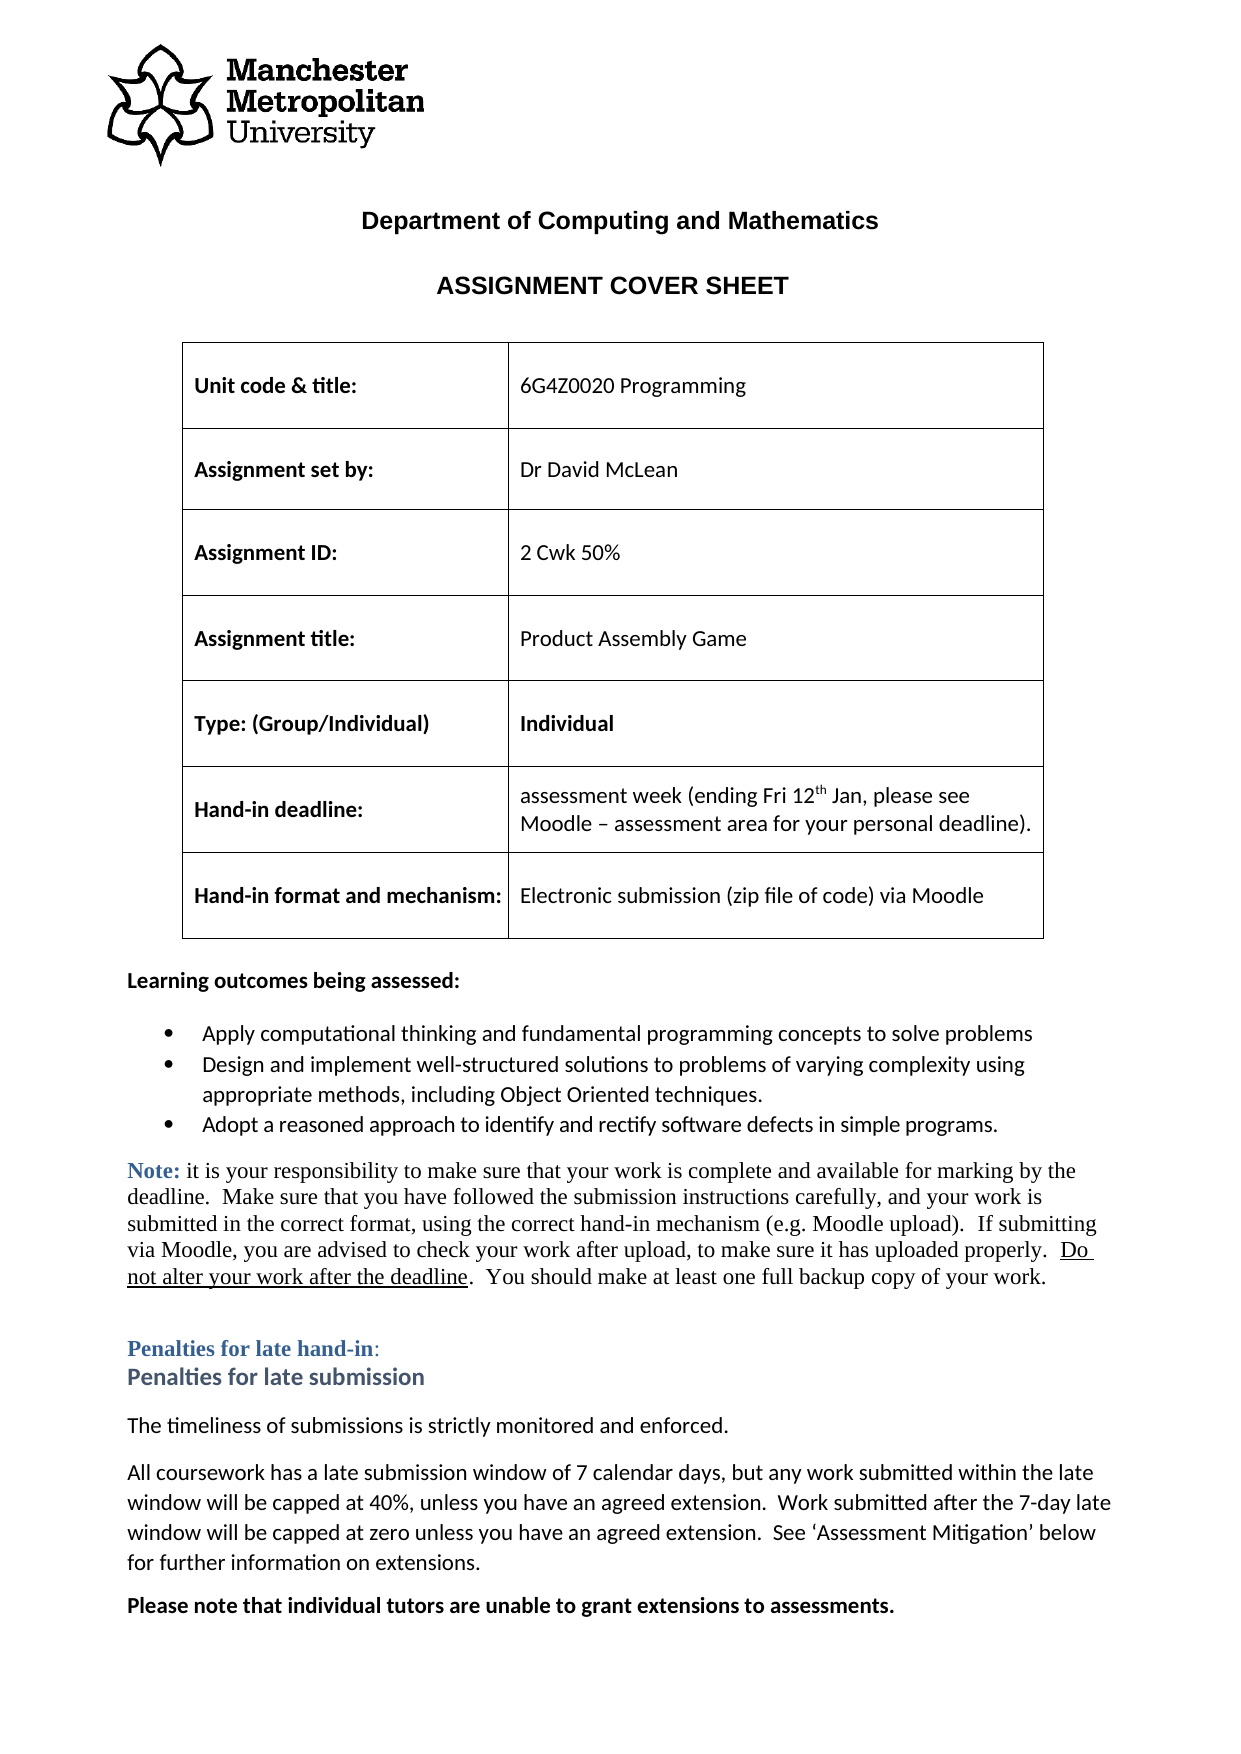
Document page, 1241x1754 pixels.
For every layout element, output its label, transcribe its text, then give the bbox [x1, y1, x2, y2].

table_cell Assignment title: [183, 596, 508, 680]
text Learning outcomes being assessed: [127, 966, 1077, 994]
text ASSIGNMENT COVER SHEET [436, 271, 1077, 300]
table_cell 2 Cwk 50% [509, 510, 1043, 595]
picture [107, 44, 424, 167]
table_cell Product Assembly Game [509, 596, 1043, 680]
table_cell Dr David McLean [509, 429, 1043, 508]
table_cell Type: (Group/Individual) [183, 681, 508, 766]
table_cell Hand-in format and mechanism: [183, 853, 508, 937]
text Note: it is your responsibility to make sure that your work is complete and available for marking by the deadline. Make sure that you have followed the submission instructions carefully, and your work is submitted in the correct format, using the correct hand-in mechanism (e.g. Moodle upload). If submitting via Moodle, you are advised to check your work after upload, to make sure it has uploaded properly. Do not alter your work after the deadline. You should make at least one full backup copy of your work. [127, 1157, 1116, 1290]
text Penalties for late hand-in: [127, 1335, 1102, 1361]
table_cell Assignment ID: [183, 510, 508, 595]
list Apply computational thinking and fundamental programming concepts to solve problems [164, 1019, 1113, 1047]
text Please note that individual tutors are unable to grant extensions to assessments. [127, 1591, 1116, 1619]
table_cell Electronic submission (zip file of code) via Moodle [509, 853, 1043, 937]
text All coursework has a late submission window of 7 calendar days, but any work submitted within the late window will be capped at 40%, unless you have an agreed extension. Work submitted after the 7-day late window will be capped at zero unless you have an agreed extension. See ‘Assessment Mitigation’ below for further information on extensions. [127, 1458, 1116, 1577]
text Department of Computing and Mathematics [341, 206, 899, 235]
list Adopt a reasoned approach to identify and rectify software defects in simple programs. [164, 1110, 1113, 1138]
table_cell Individual [509, 681, 1043, 766]
list Design and implement well-structured solutions to problems of varying complexity using appropriate methods, including Object Oriented techniques. [164, 1050, 1113, 1108]
text Penalties for late submission [127, 1361, 1113, 1392]
table_cell Assignment set by: [183, 429, 508, 508]
table_cell assessment week (ending Fri 12th Jan, please see Moodle – assessment area for your personal deadline). [509, 767, 1043, 852]
text The timeliness of submissions is strictly monitored and enforced. [127, 1411, 1101, 1439]
table_cell Hand-in deadline: [183, 767, 508, 852]
table_header Unit code & title: [183, 343, 508, 428]
table_header 6G4Z0020 Programming [509, 343, 1043, 428]
